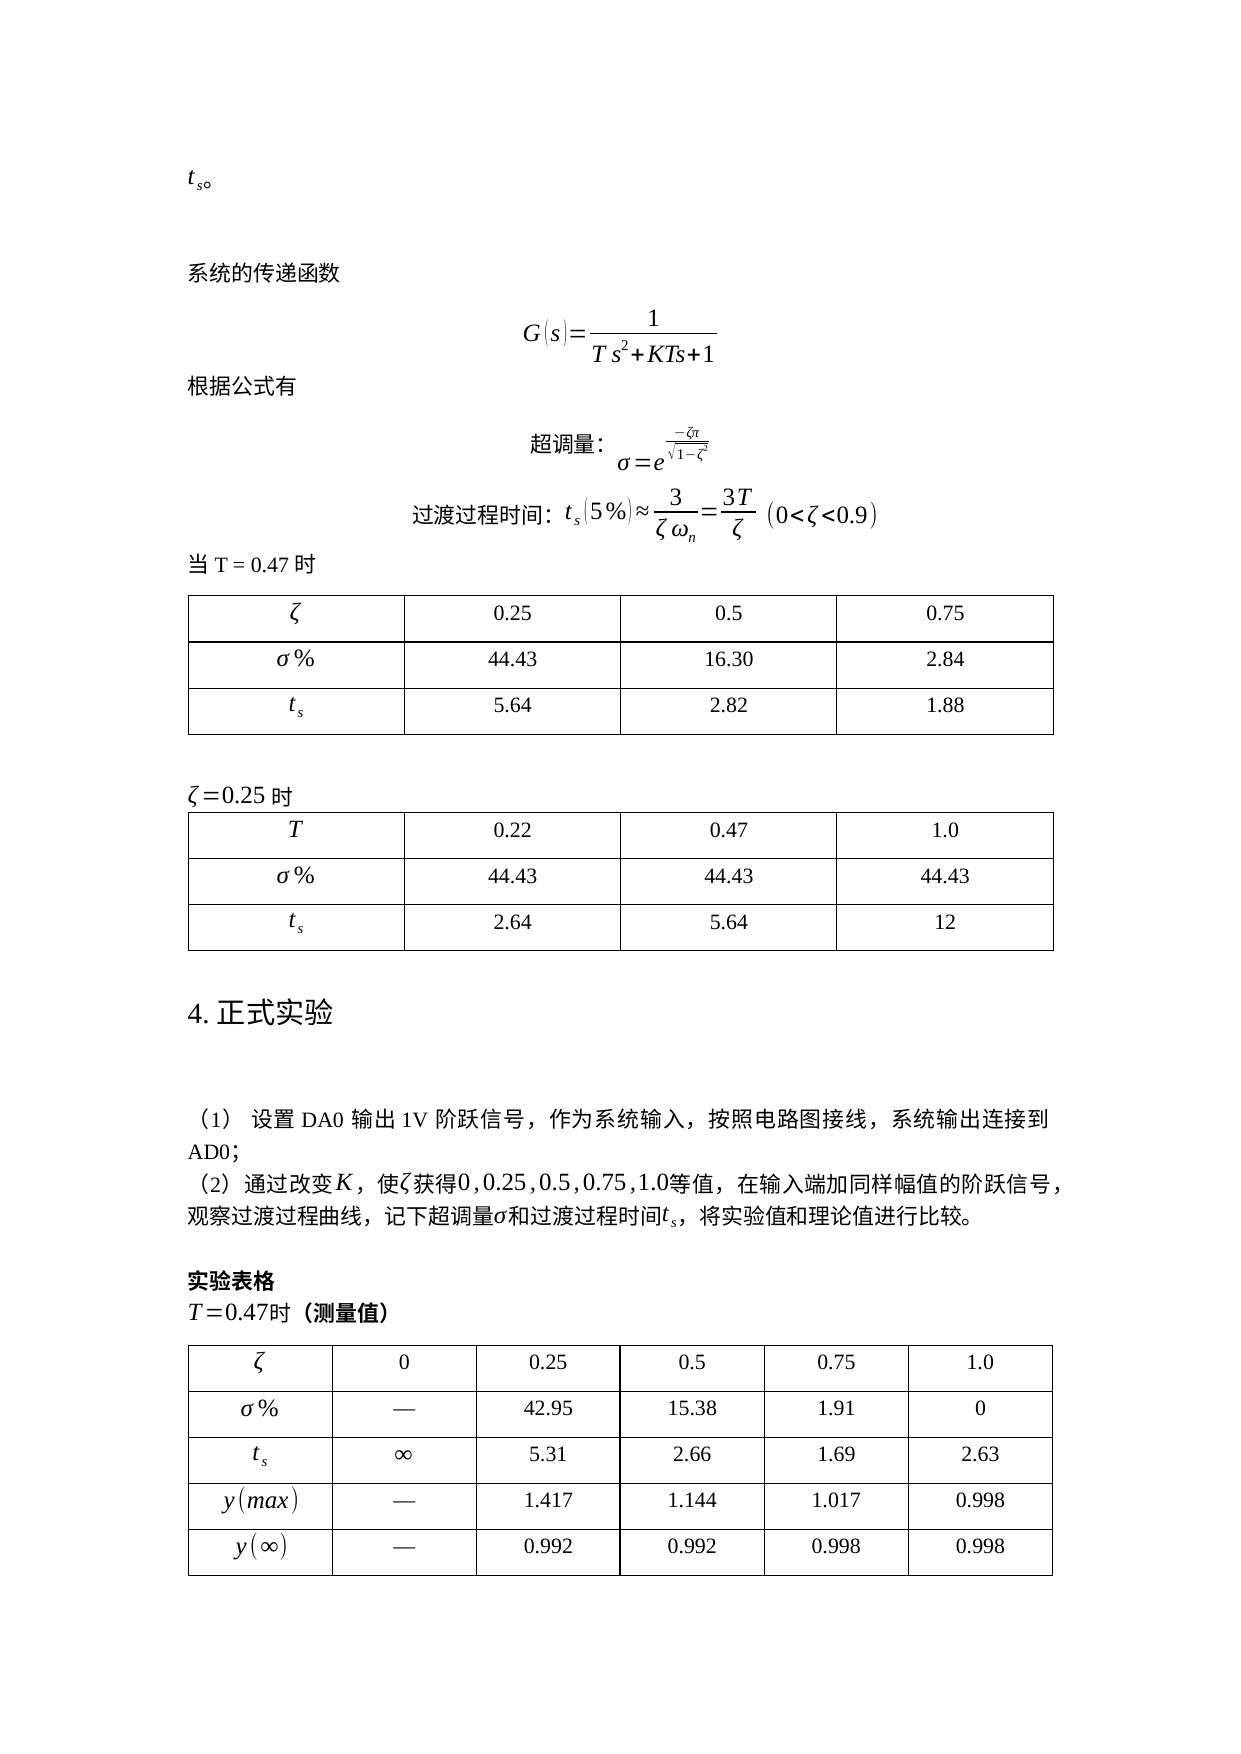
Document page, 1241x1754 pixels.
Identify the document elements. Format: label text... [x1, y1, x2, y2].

table_cell — [333, 1392, 476, 1437]
table_cell [189, 689, 404, 733]
text （1） 设置DA0 输出1V 阶跃信号，作为系统输入，按照电路图接线，系统输出连接到AD0； [187, 1101, 1053, 1166]
table_header 0.75 [837, 596, 1053, 641]
table_header 1.0 [837, 813, 1053, 858]
table_cell 0.998 [765, 1530, 908, 1575]
table_cell 16.30 [621, 643, 836, 687]
table_header [189, 813, 404, 858]
text 根据公式有 [187, 369, 1053, 401]
text （2）通过改变，使获得等值，在输入端加同样幅值的阶跃信号，观察过渡过程曲线，记下超调量和过渡过程时间，将实验值和理论值进行比较。 [187, 1166, 1053, 1231]
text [187, 162, 1053, 194]
table_header 1.0 [909, 1346, 1052, 1391]
table_cell 0.998 [909, 1530, 1052, 1575]
table_header 0.75 [765, 1346, 908, 1391]
table_cell 2.63 [909, 1438, 1052, 1483]
text 超调量： [187, 417, 1053, 482]
table_cell 2.84 [837, 643, 1053, 687]
table_cell 15.38 [621, 1392, 764, 1437]
table_cell 1.017 [765, 1484, 908, 1529]
table_cell 44.43 [837, 859, 1053, 904]
table_cell — [333, 1484, 476, 1529]
table_cell 44.43 [405, 859, 620, 904]
text 系统的传递函数 [187, 255, 1053, 288]
text 实验表格 [187, 1264, 1053, 1296]
table_cell [189, 1530, 332, 1575]
table_header 0.5 [621, 1346, 764, 1391]
table_header [189, 1346, 332, 1391]
table_cell 1.91 [765, 1392, 908, 1437]
table_cell [189, 1392, 332, 1437]
table_header 0.25 [477, 1346, 619, 1391]
table_cell 2.66 [621, 1438, 764, 1483]
table_cell 0.992 [621, 1530, 764, 1575]
table_cell 1.88 [837, 689, 1053, 733]
table_cell 5.64 [405, 689, 620, 733]
table_header 0 [333, 1346, 476, 1391]
table_cell [189, 905, 404, 950]
table_cell 5.31 [477, 1438, 619, 1483]
text 当 T = 0.47 时 [187, 547, 1053, 579]
table_cell — [333, 1530, 476, 1575]
table_cell 0.992 [477, 1530, 619, 1575]
table_cell 1.69 [765, 1438, 908, 1483]
table_cell [189, 643, 404, 687]
table_cell 1.144 [621, 1484, 764, 1529]
table_cell 0 [909, 1392, 1052, 1437]
table_header [189, 596, 404, 641]
table_cell 2.64 [405, 905, 620, 950]
table_header 0.22 [405, 813, 620, 858]
text 时 [187, 780, 1053, 812]
table_cell 42.95 [477, 1392, 619, 1437]
table_cell 2.82 [621, 689, 836, 733]
table_cell [189, 1438, 332, 1483]
table_cell [333, 1438, 476, 1483]
table_cell [189, 1484, 332, 1529]
text 4. 正式实验 [187, 978, 1053, 1043]
table_cell [189, 859, 404, 904]
table_cell 1.417 [477, 1484, 619, 1529]
text 过渡过程时间： [187, 482, 1053, 547]
table_cell 0.998 [909, 1484, 1052, 1529]
table_header 0.5 [621, 596, 836, 641]
text 时（测量值） [187, 1296, 1053, 1329]
table_header 0.25 [405, 596, 620, 641]
table_cell 44.43 [621, 859, 836, 904]
table_cell 44.43 [405, 643, 620, 687]
table_cell 5.64 [621, 905, 836, 950]
table_cell 12 [837, 905, 1053, 950]
table_header 0.47 [621, 813, 836, 858]
